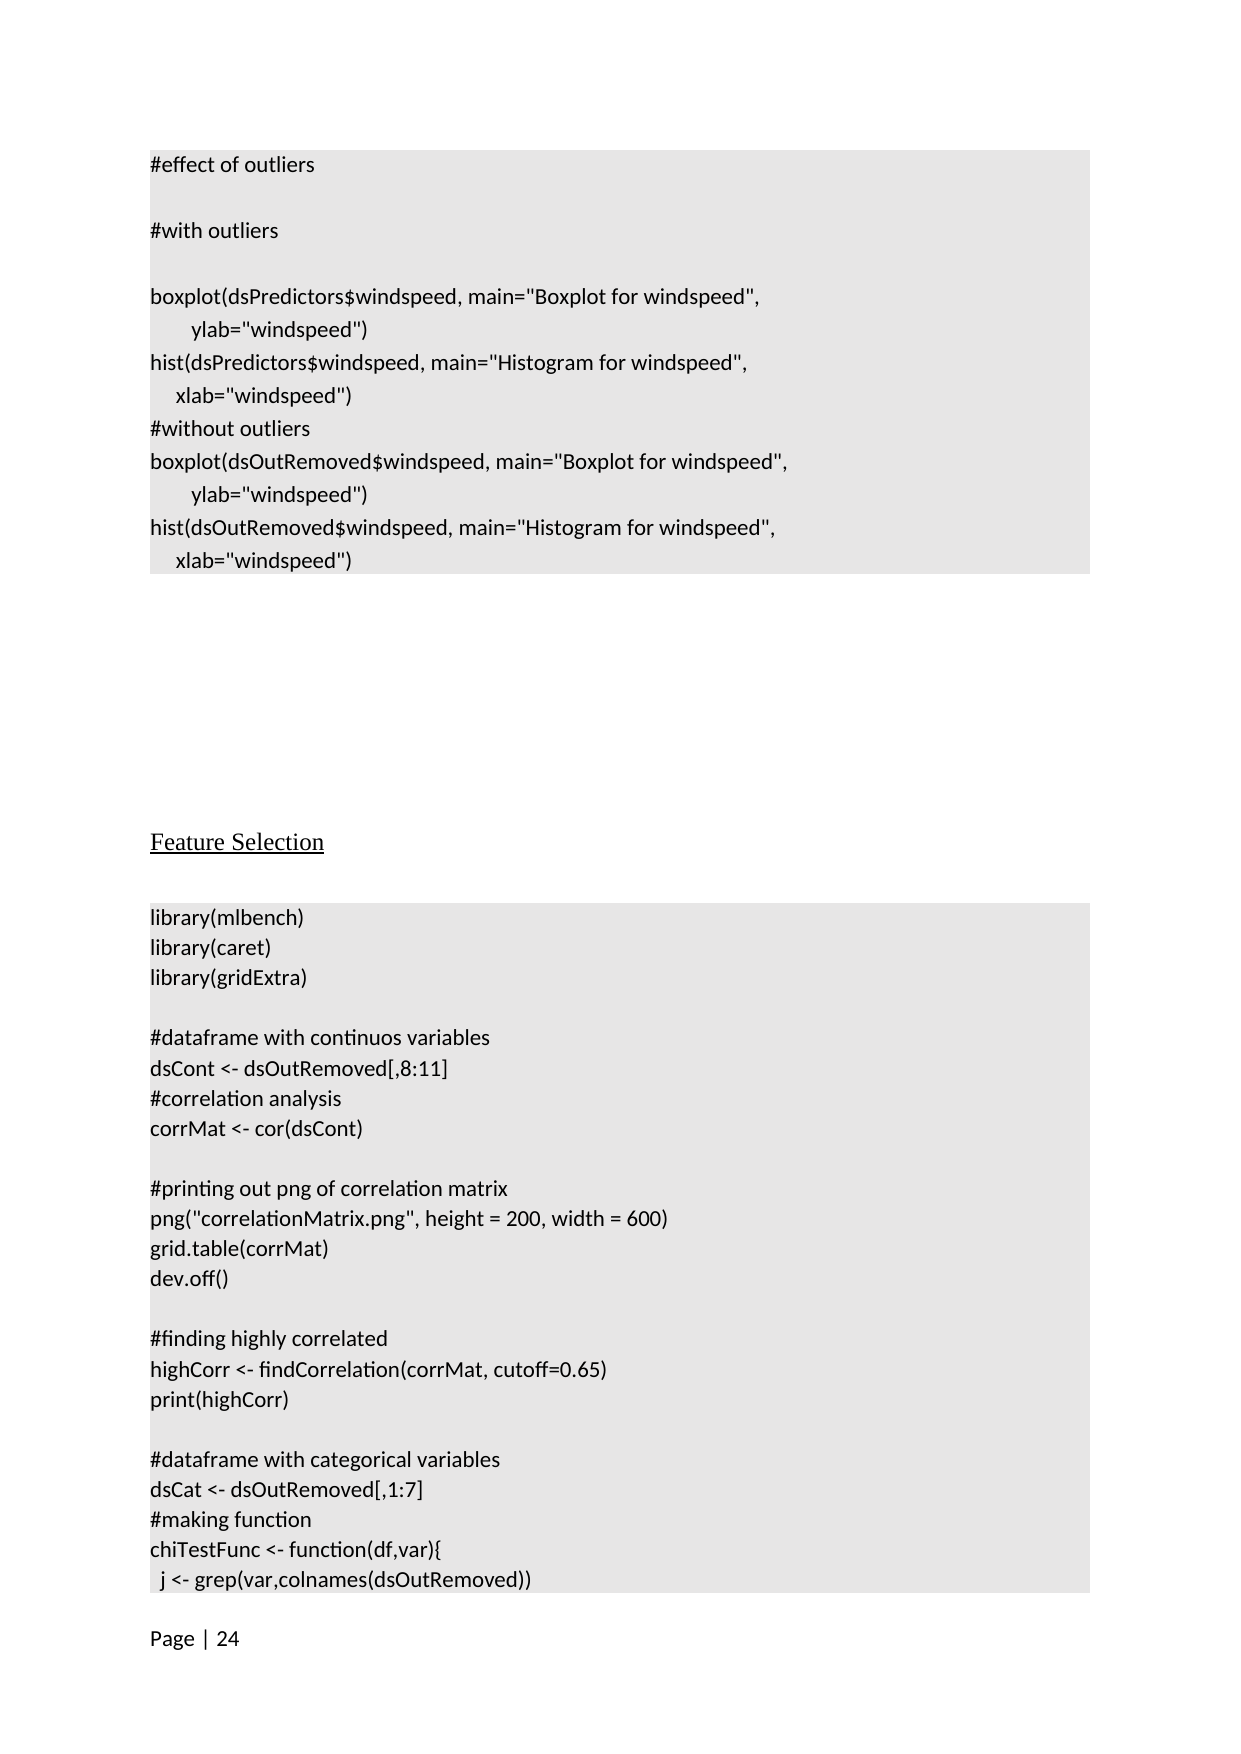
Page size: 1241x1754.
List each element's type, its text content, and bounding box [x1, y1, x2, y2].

text png("correlationMatrix.png", height = 200, width = 600) [150, 1204, 1090, 1232]
text j <- grep(var,colnames(dsOutRemoved)) [150, 1565, 1090, 1593]
text #with outliers [150, 216, 1090, 244]
text dsCat <- dsOutRemoved[,1:7] [150, 1475, 1090, 1503]
text boxplot(dsOutRemoved$windspeed, main="Boxplot for windspeed", [150, 447, 1090, 475]
text library(caret) [150, 933, 1090, 961]
text ylab="windspeed") [150, 480, 1090, 508]
text #printing out png of correlation matrix [150, 1174, 1090, 1202]
text #correlation analysis [150, 1084, 1090, 1112]
text print(highCorr) [150, 1385, 1090, 1413]
text grid.table(corrMat) [150, 1234, 1090, 1262]
text hist(dsPredictors$windspeed, main="Histogram for windspeed", [150, 348, 1090, 376]
text chiTestFunc <- function(df,var){ [150, 1535, 1090, 1563]
text #dataframe with continuos variables [150, 1023, 1090, 1052]
text corrMat <- cor(dsCont) [150, 1114, 1090, 1142]
subtitle Feature Selection [150, 827, 1090, 856]
text library(mlbench) [150, 903, 1090, 931]
text xlab="windspeed") [150, 381, 1090, 409]
text dsCont <- dsOutRemoved[,8:11] [150, 1054, 1090, 1082]
text #dataframe with categorical variables [150, 1445, 1090, 1473]
text library(gridExtra) [150, 963, 1090, 991]
text hist(dsOutRemoved$windspeed, main="Histogram for windspeed", [150, 513, 1090, 541]
text xlab="windspeed") [150, 546, 1090, 574]
text #finding highly correlated [150, 1324, 1090, 1353]
text #effect of outliers [150, 150, 1090, 178]
text ylab="windspeed") [150, 315, 1090, 343]
text highCorr <- findCorrelation(corrMat, cutoff=0.65) [150, 1355, 1090, 1383]
text #without outliers [150, 414, 1090, 442]
text dev.off() [150, 1264, 1090, 1292]
text boxplot(dsPredictors$windspeed, main="Boxplot for windspeed", [150, 282, 1090, 310]
text #making function [150, 1505, 1090, 1533]
